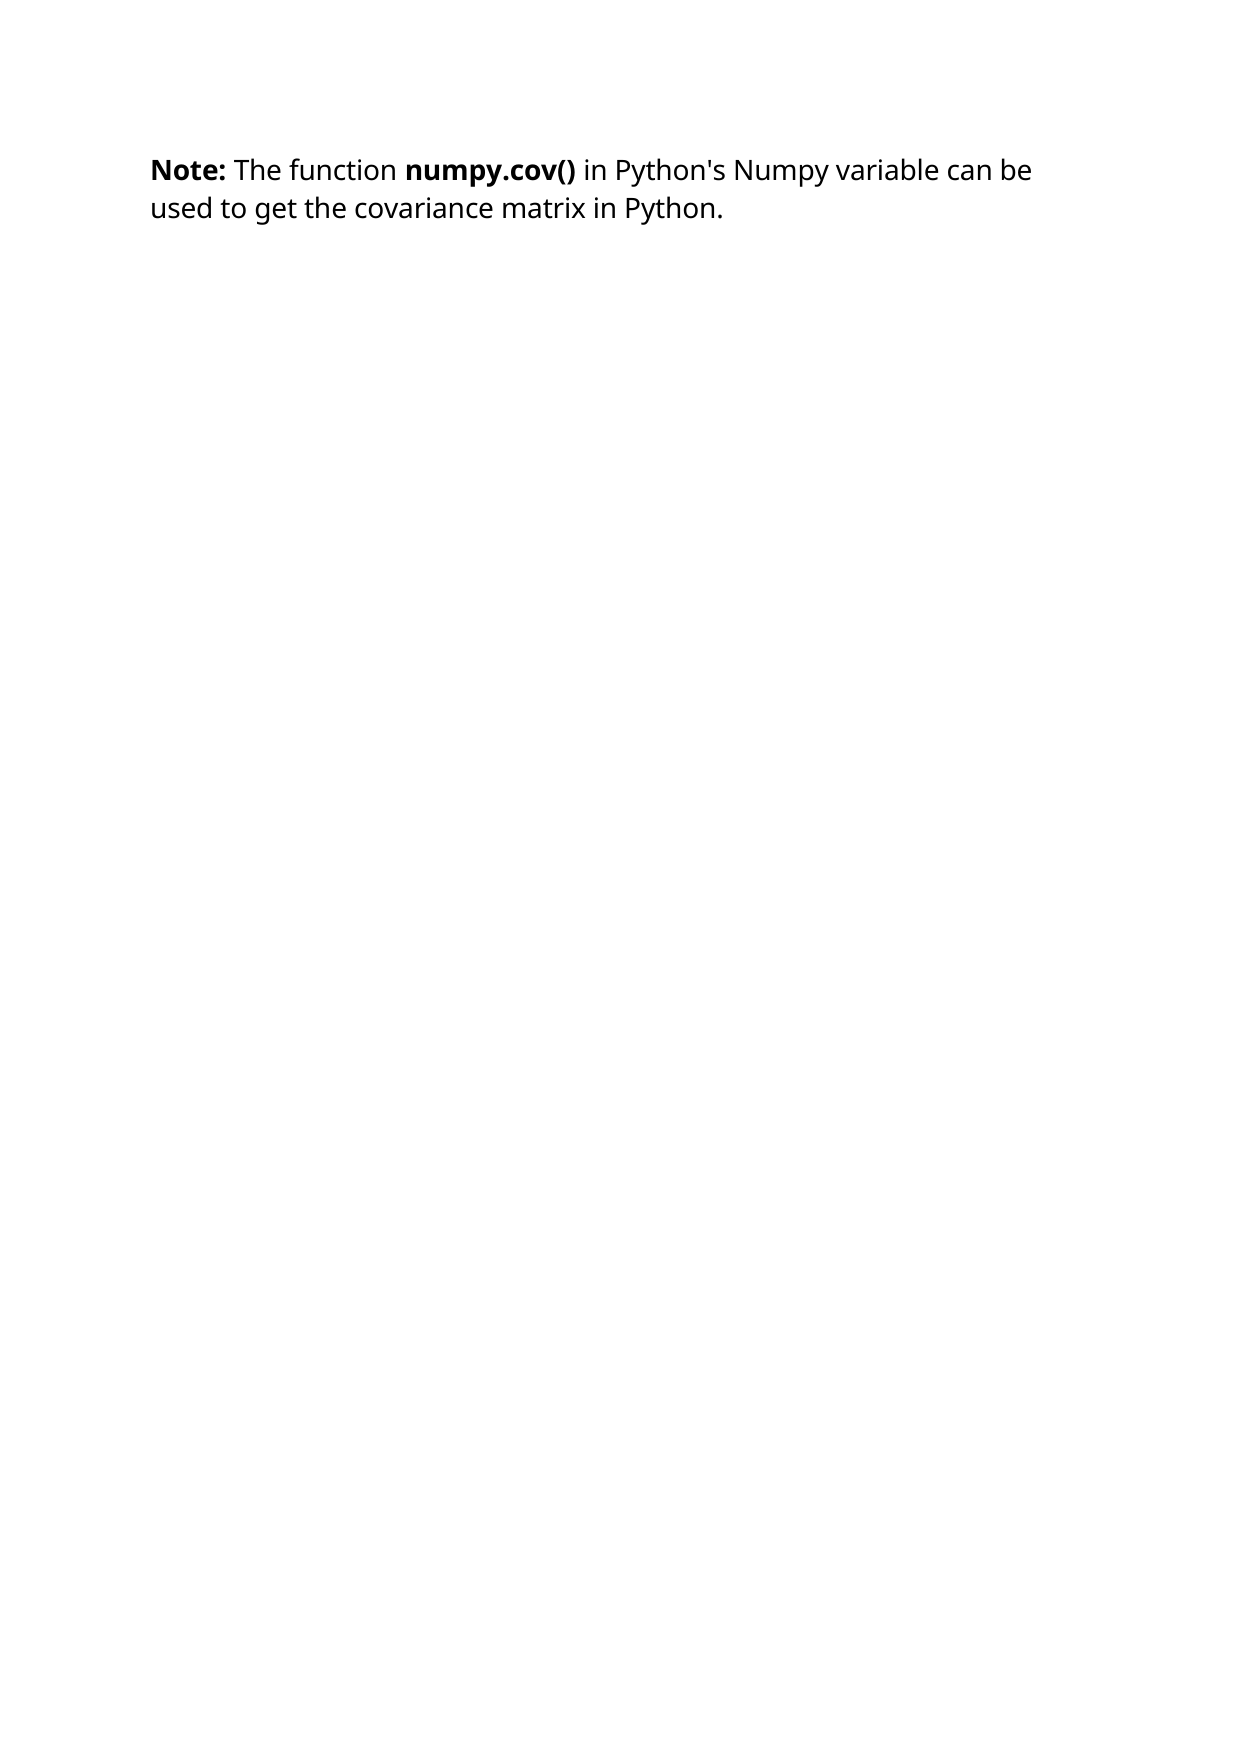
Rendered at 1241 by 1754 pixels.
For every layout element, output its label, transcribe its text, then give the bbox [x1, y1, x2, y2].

text Note: The function numpy.cov() in Python's Numpy variable can be used to get the covariance matrix in Python. [150, 150, 1090, 227]
